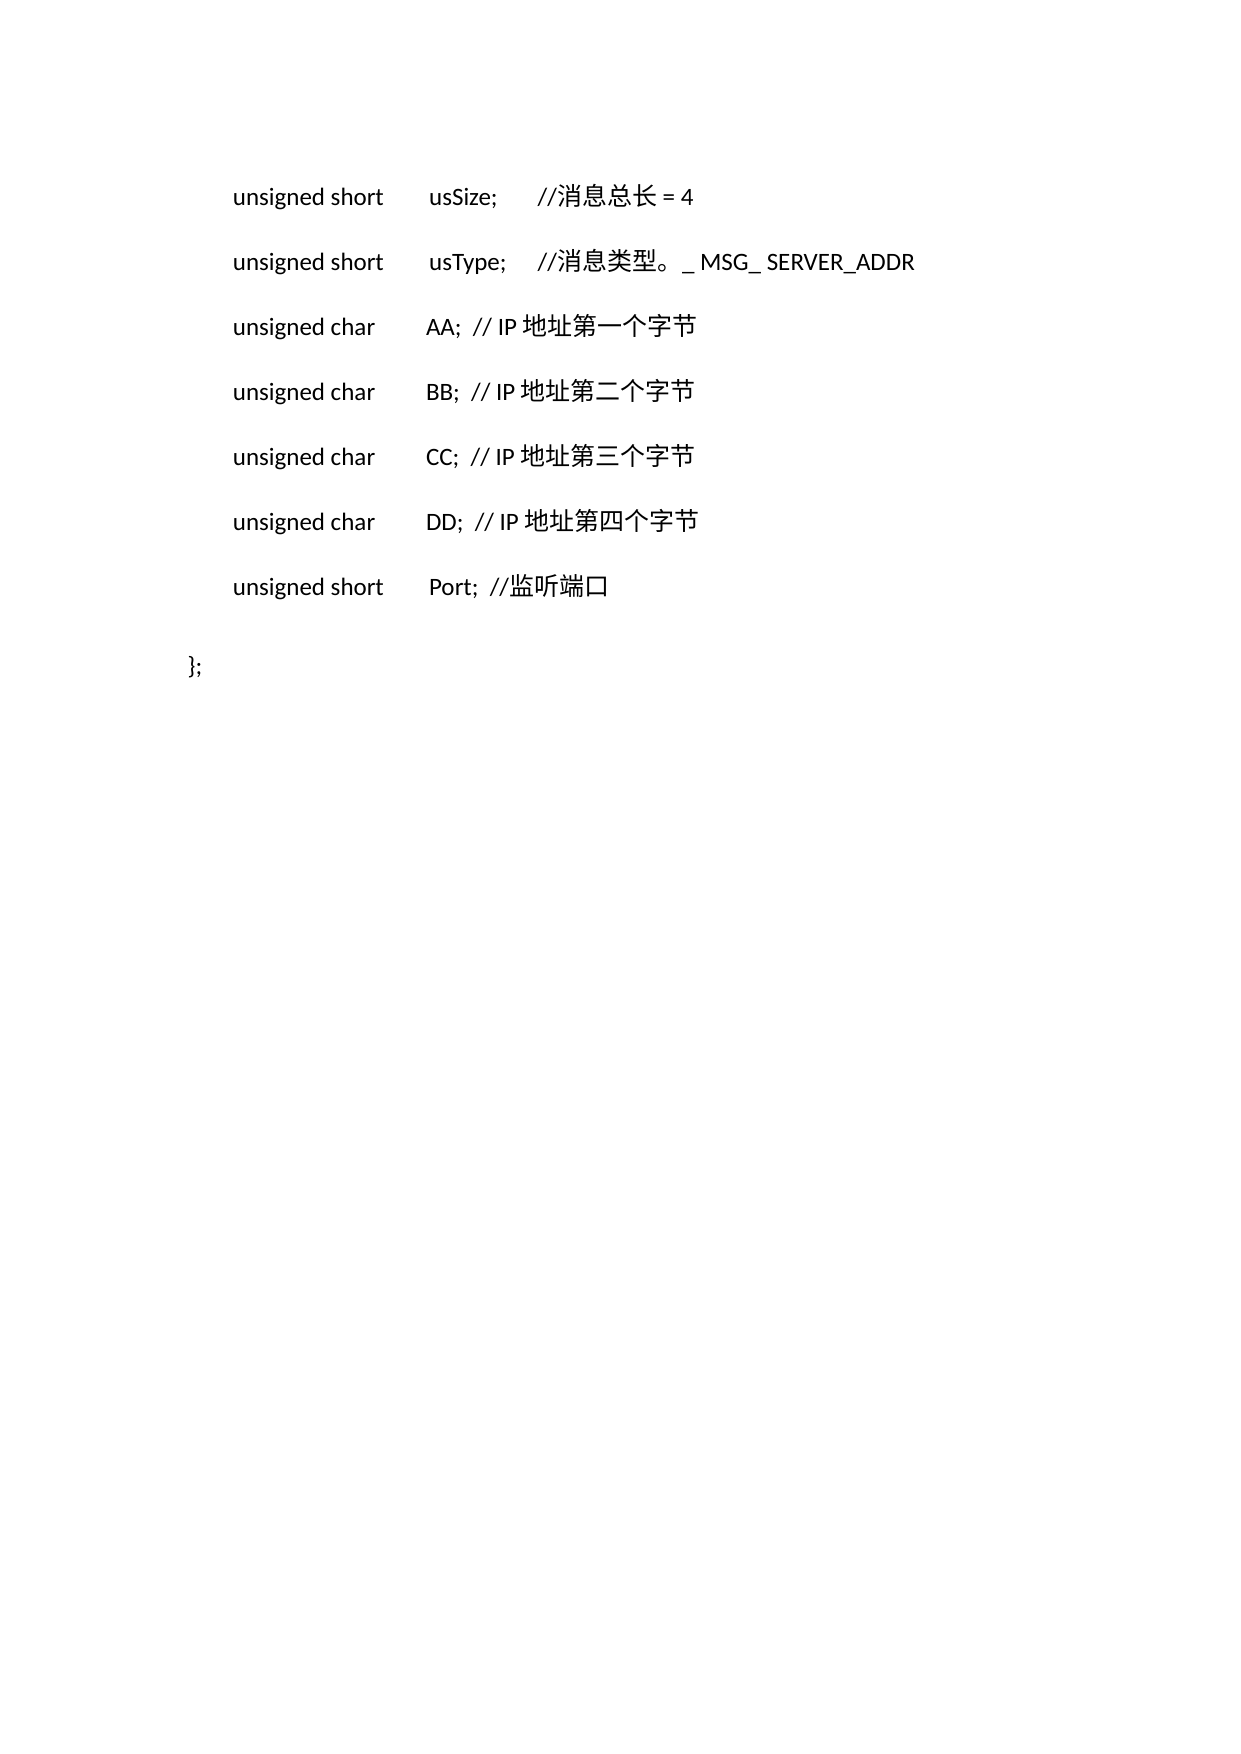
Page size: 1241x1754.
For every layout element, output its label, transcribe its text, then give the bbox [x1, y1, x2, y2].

text }; [187, 649, 1053, 682]
text unsigned char BB; // IP地址第二个字节 [187, 357, 1053, 422]
text unsigned char CC; // IP地址第三个字节 [187, 422, 1053, 487]
text unsigned char AA; // IP地址第一个字节 [187, 292, 1053, 357]
text unsigned char DD; // IP地址第四个字节 [187, 487, 1053, 552]
text unsigned short Port; //监听端口 [187, 552, 1053, 617]
text unsigned short usType; //消息类型。_ MSG_ SERVER_ADDR [187, 227, 1053, 292]
text unsigned short usSize; //消息总长 = 4 [187, 162, 1053, 227]
